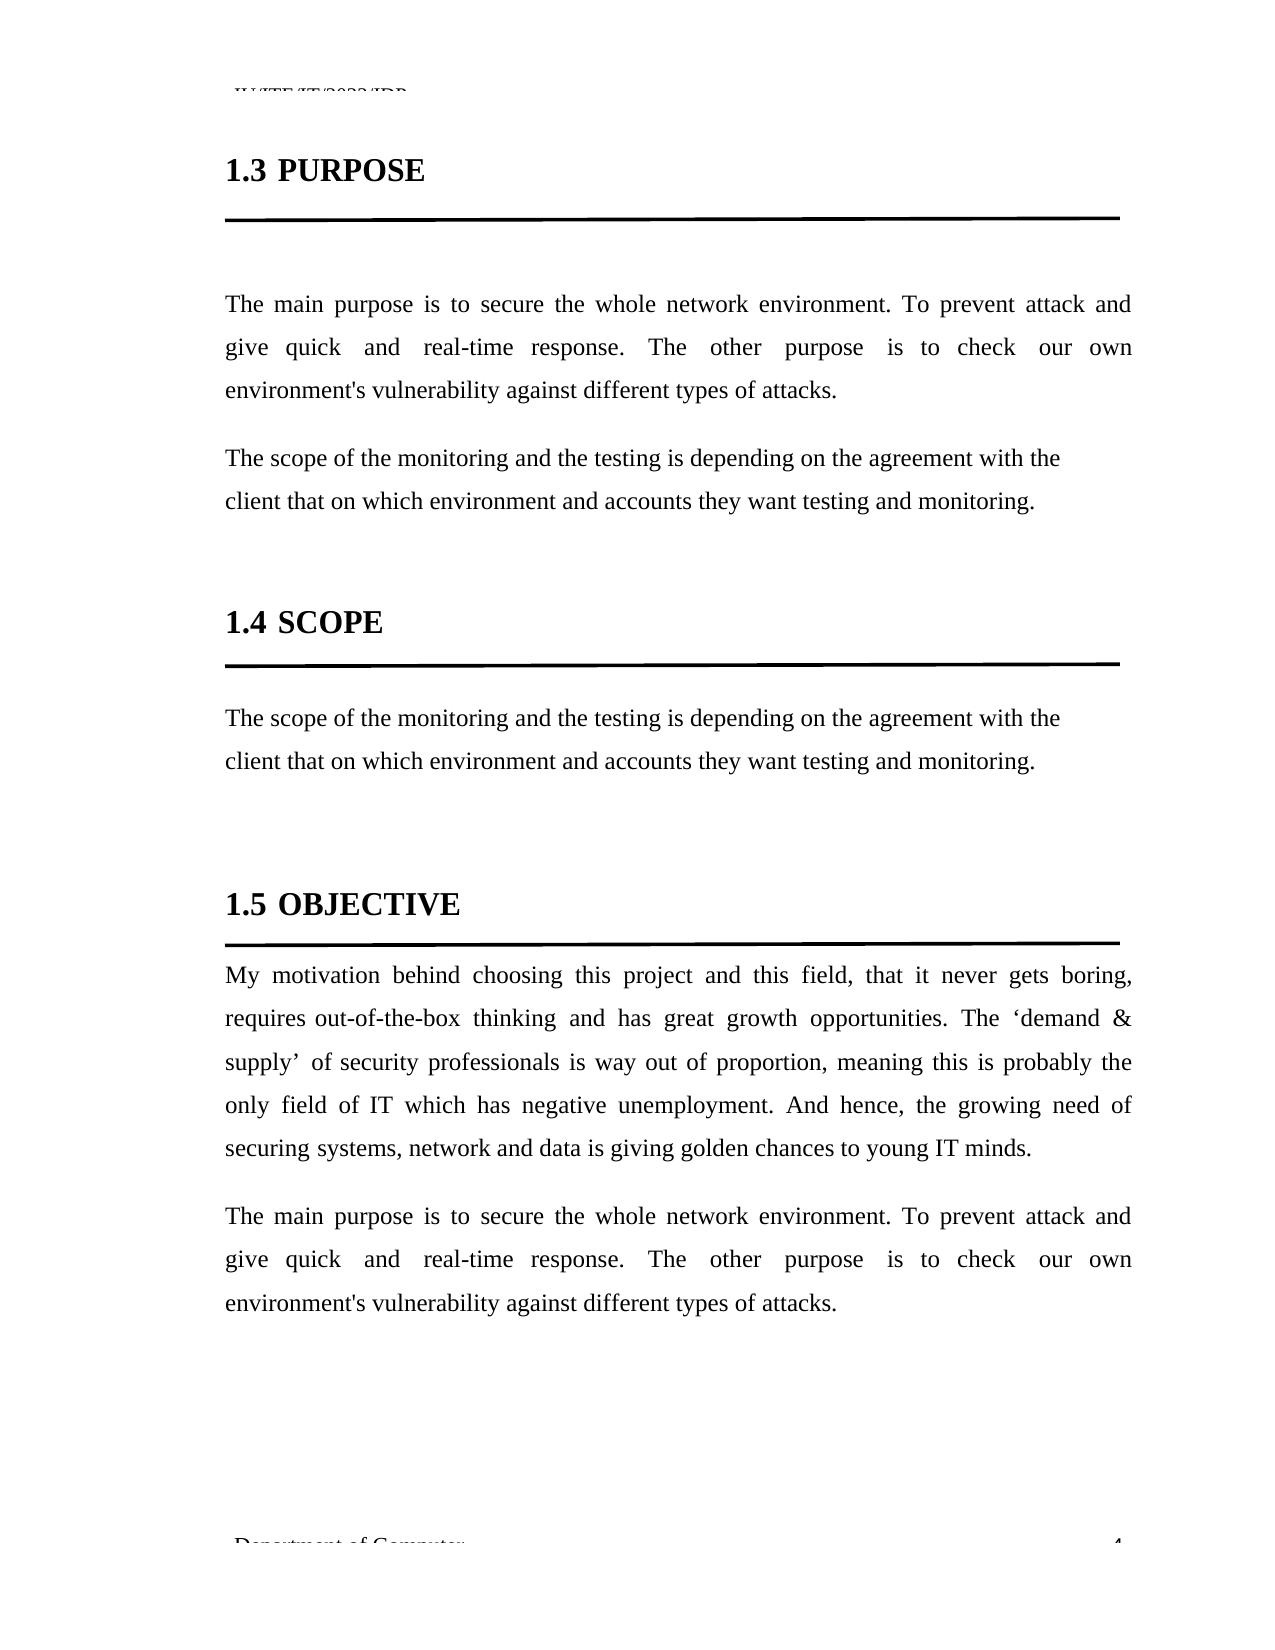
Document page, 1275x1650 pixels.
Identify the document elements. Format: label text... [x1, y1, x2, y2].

text My motivation behind choosing this project and this field, that it never gets boring, requires out-of-the-box thinking and has great growth opportunities. The ‘demand & supply’ of security professionals is way out of proportion, meaning this is probably the only field of IT which has negative unemployment. And hence, the growing need of securing systems, network and data is giving golden chances to young IT minds. [225, 960, 1132, 1162]
text The scope of the monitoring and the testing is depending on the agreement with the client that on which environment and accounts they want testing and monitoring. [225, 703, 1117, 775]
subtitle PURPOSE [225, 150, 433, 188]
text The scope of the monitoring and the testing is depending on the agreement with the client that on which environment and accounts they want testing and monitoring. [225, 443, 1118, 515]
text The main purpose is to secure the whole network environment. To prevent attack and give quick and real-time response. The other purpose is to check our own environment's vulnerability against different types of attacks. [225, 1201, 1132, 1316]
subtitle SCOPE [225, 602, 389, 640]
subtitle OBJECTIVE [225, 884, 470, 922]
text The main purpose is to secure the whole network environment. To prevent attack and give quick and real-time response. The other purpose is to check our own environment's vulnerability against different types of attacks. [225, 289, 1132, 404]
